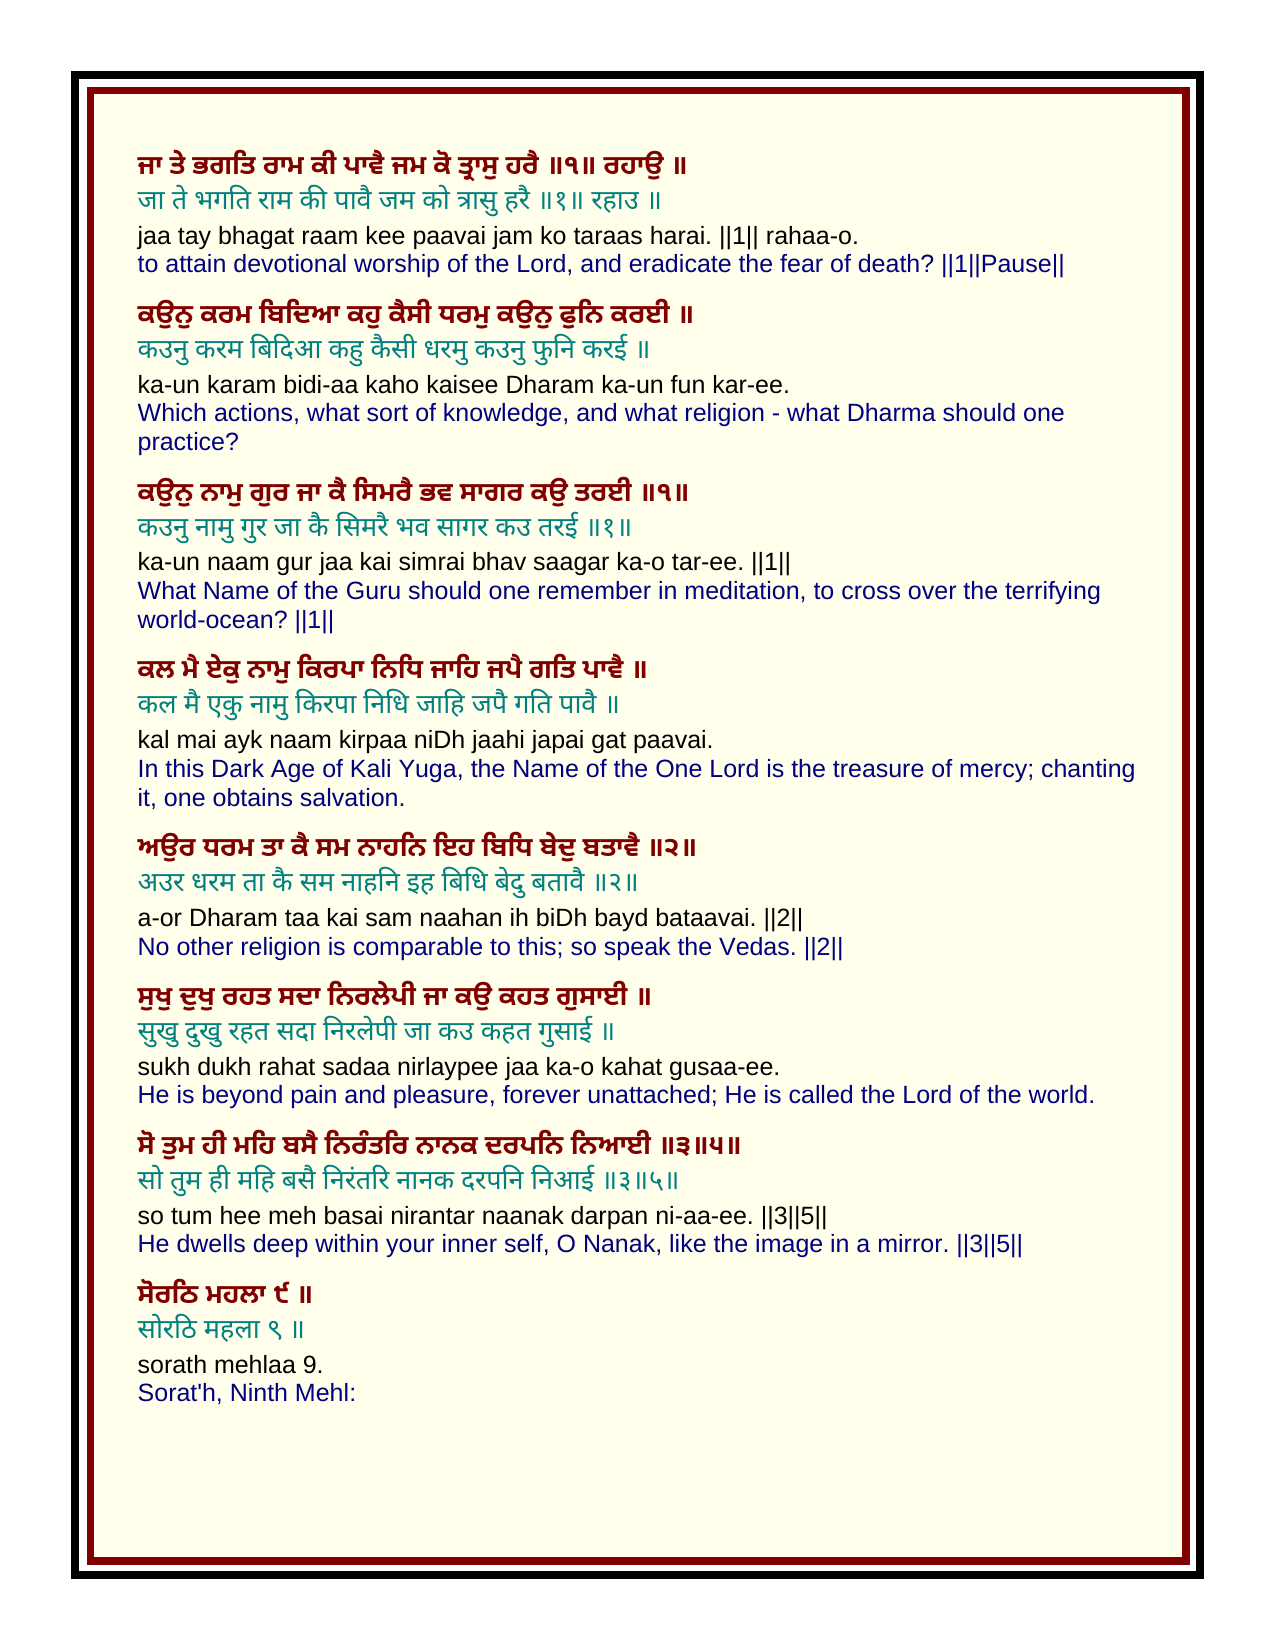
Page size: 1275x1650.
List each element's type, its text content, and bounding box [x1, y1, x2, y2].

text ਜਾ ਤੇ ਭਗਤਿ ਰਾਮ ਕੀ ਪਾਵੈ ਜਮ ਕੋ ਤ੍ਰਾਸੁ ਹਰੈ ॥੧॥ ਰਹਾਉ ॥ [137, 150, 1138, 185]
text jaa tay bhagat raam kee paavai jam ko taraas harai. ||1|| rahaa-o. [137, 221, 1138, 249]
text He dwells deep within your inner self, O Nanak, like the image in a mirror. ||3||5|| [137, 1229, 1138, 1258]
text a-or Dharam taa kai sam naahan ih biDh bayd bataavai. ||2|| [137, 903, 1138, 931]
text सोरठि महला ९ ॥ [137, 1314, 1138, 1349]
text No other religion is comparable to this; so speak the Vedas. ||2|| [137, 931, 1138, 960]
text Sorat'h, Ninth Mehl: [137, 1378, 1138, 1407]
text ka-un karam bidi-aa kaho kaisee Dharam ka-un fun kar-ee. [137, 369, 1138, 398]
text sukh dukh rahat sadaa nirlaypee jaa ka-o kahat gusaa-ee. [137, 1052, 1138, 1080]
text ਅਉਰ ਧਰਮ ਤਾ ਕੈ ਸਮ ਨਾਹਨਿ ਇਹ ਬਿਧਿ ਬੇਦੁ ਬਤਾਵੈ ॥੨॥ [137, 832, 1138, 867]
text कल मै एकु नामु किरपा निधि जाहि जपै गति पावै ॥ [137, 690, 1138, 725]
text He is beyond pain and pleasure, forever unattached; He is called the Lord of the world. [137, 1080, 1138, 1109]
text ਕਲ ਮੈ ਏਕੁ ਨਾਮੁ ਕਿਰਪਾ ਨਿਧਿ ਜਾਹਿ ਜਪੈ ਗਤਿ ਪਾਵੈ ॥ [137, 654, 1138, 690]
text kal mai ayk naam kirpaa niDh jaahi japai gat paavai. [137, 725, 1138, 754]
text so tum hee meh basai nirantar naanak darpan ni-aa-ee. ||3||5|| [137, 1201, 1138, 1229]
text sorath mehlaa 9. [137, 1349, 1138, 1378]
text to attain devotional worship of the Lord, and eradicate the fear of death? ||1||Pause|| [137, 249, 1138, 278]
text ਸੋ ਤੁਮ ਹੀ ਮਹਿ ਬਸੈ ਨਿਰੰਤਰਿ ਨਾਨਕ ਦਰਪਨਿ ਨਿਆਈ ॥੩॥੫॥ [137, 1130, 1138, 1165]
text सुखु दुखु रहत सदा निरलेपी जा कउ कहत गुसाई ॥ [137, 1016, 1138, 1052]
text ਸੁਖੁ ਦੁਖੁ ਰਹਤ ਸਦਾ ਨਿਰਲੇਪੀ ਜਾ ਕਉ ਕਹਤ ਗੁਸਾਈ ॥ [137, 981, 1138, 1016]
text जा ते भगति राम की पावै जम को त्रासु हरै ॥१॥ रहाउ ॥ [137, 185, 1138, 221]
text Which actions, what sort of knowledge, and what religion - what Dharma should one practice? [137, 398, 1138, 456]
text ਕਉਨੁ ਕਰਮ ਬਿਦਿਆ ਕਹੁ ਕੈਸੀ ਧਰਮੁ ਕਉਨੁ ਫੁਨਿ ਕਰਈ ॥ [137, 299, 1138, 334]
text ka-un naam gur jaa kai simrai bhav saagar ka-o tar-ee. ||1|| [137, 547, 1138, 576]
text अउर धरम ता कै सम नाहनि इह बिधि बेदु बतावै ॥२॥ [137, 867, 1138, 903]
text What Name of the Guru should one remember in meditation, to cross over the terrifying world-ocean? ||1|| [137, 576, 1138, 633]
text कउनु करम बिदिआ कहु कैसी धरमु कउनु फुनि करई ॥ [137, 334, 1138, 369]
text कउनु नामु गुर जा कै सिमरै भव सागर कउ तरई ॥१॥ [137, 512, 1138, 547]
text ਕਉਨੁ ਨਾਮੁ ਗੁਰ ਜਾ ਕੈ ਸਿਮਰੈ ਭਵ ਸਾਗਰ ਕਉ ਤਰਈ ॥੧॥ [137, 477, 1138, 512]
text सो तुम ही महि बसै निरंतरि नानक दरपनि निआई ॥३॥५॥ [137, 1165, 1138, 1201]
text In this Dark Age of Kali Yuga, the Name of the One Lord is the treasure of mercy; chanting it, one obtains salvation. [137, 754, 1138, 811]
text ਸੋਰਠਿ ਮਹਲਾ ੯ ॥ [137, 1279, 1138, 1314]
